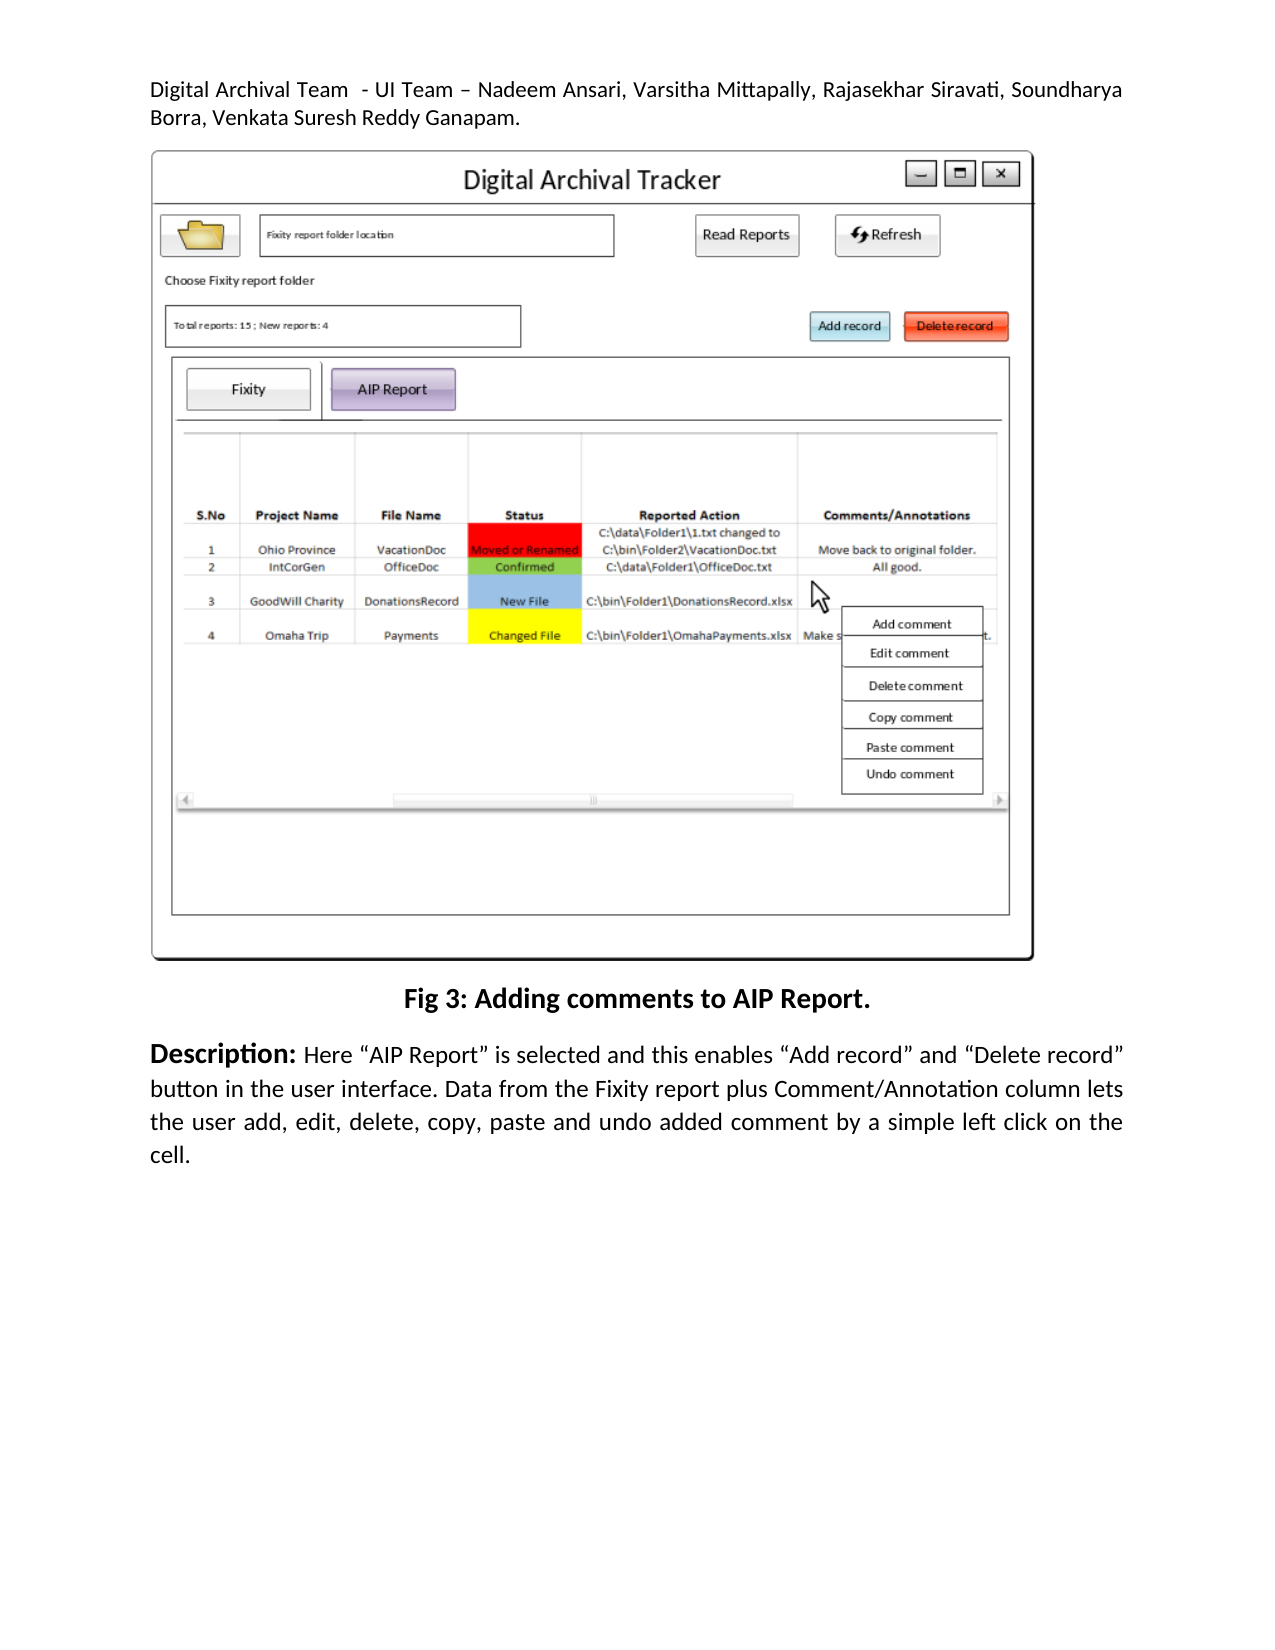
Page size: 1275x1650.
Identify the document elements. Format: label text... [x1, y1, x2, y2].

text Fig 3: Adding comments to AIP Report. [150, 980, 1125, 1015]
text Description: Here “AIP Report” is selected and this enables “Add record” and “Delete record” button in the user interface. Data from the Fixity report plus Comment/Annotation column lets the user add, edit, delete, copy, paste and undo added comment by a simple left click on the cell. [150, 1035, 1125, 1169]
